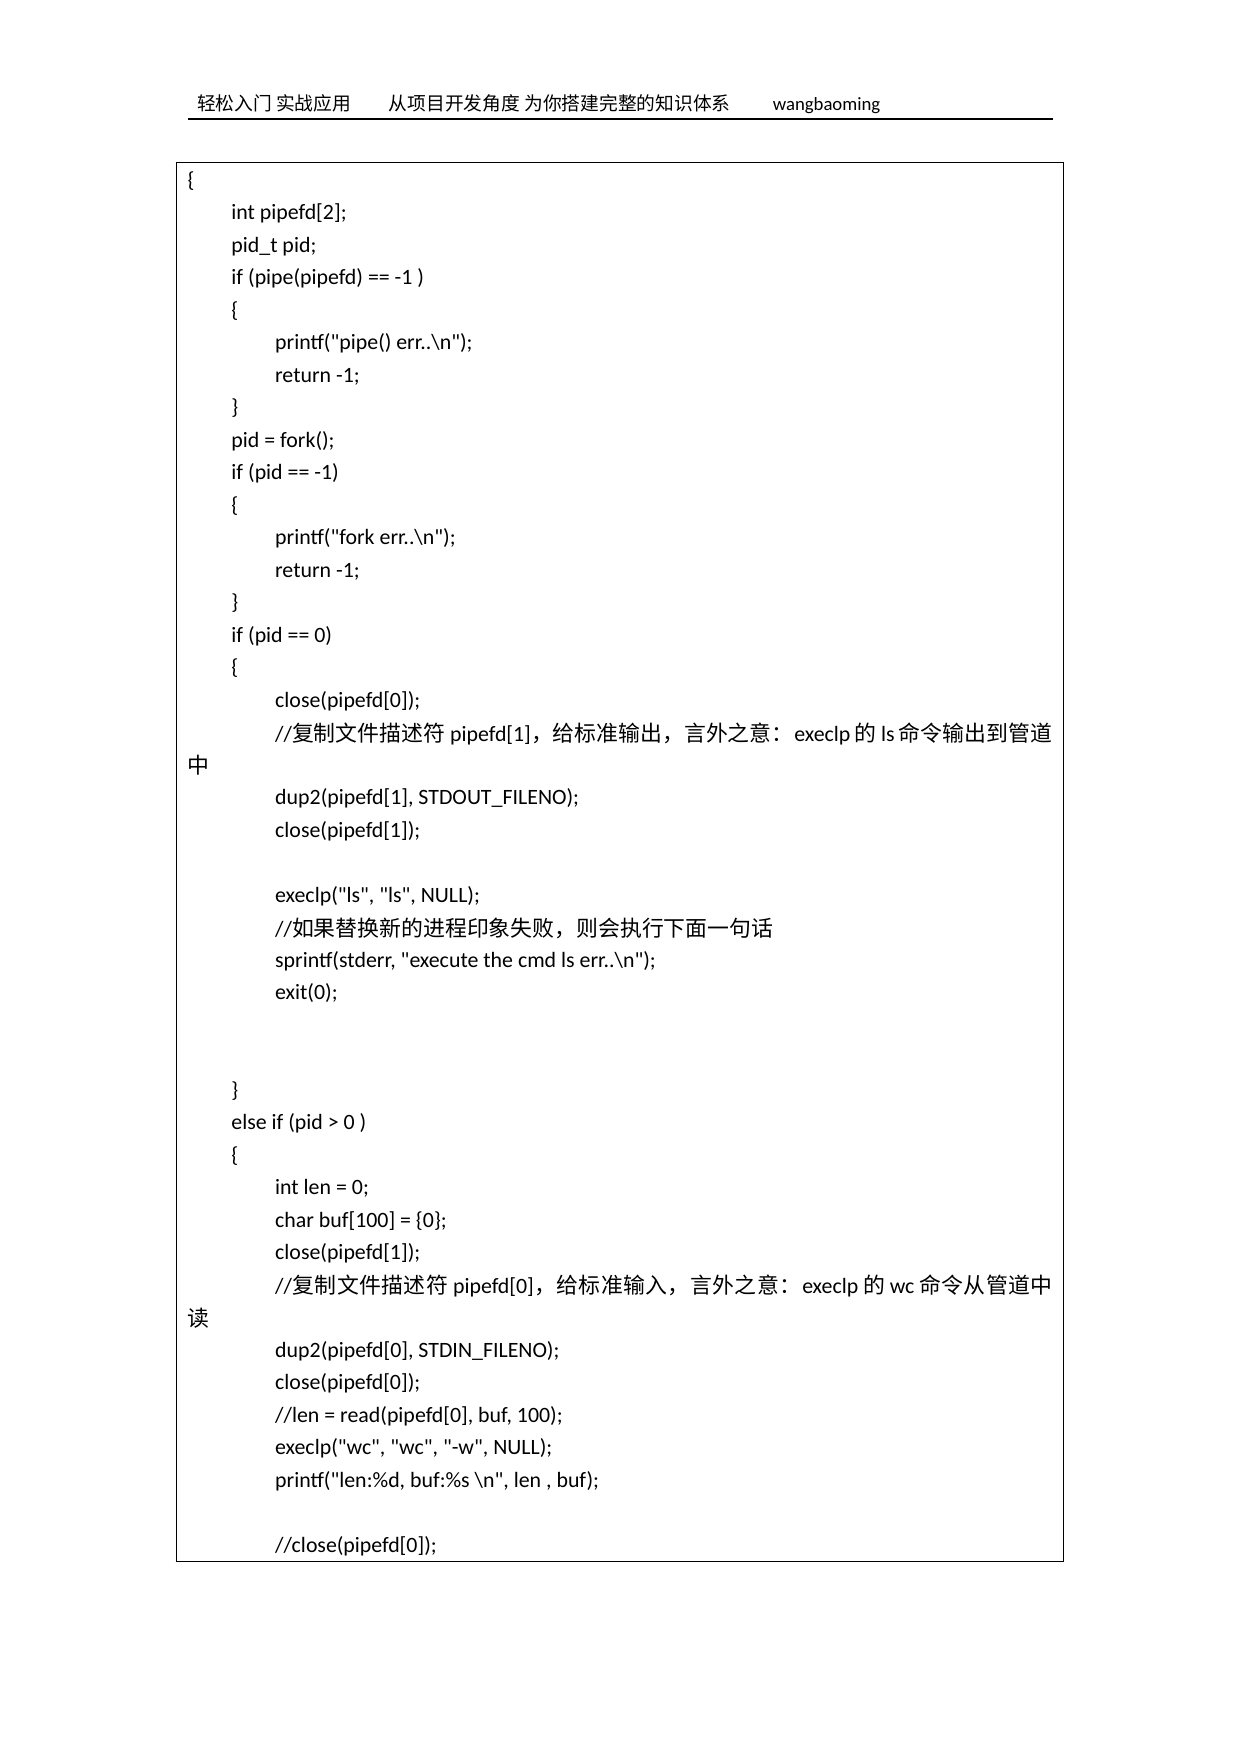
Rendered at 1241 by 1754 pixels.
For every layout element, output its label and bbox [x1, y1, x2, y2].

table_cell [177, 163, 1063, 1561]
